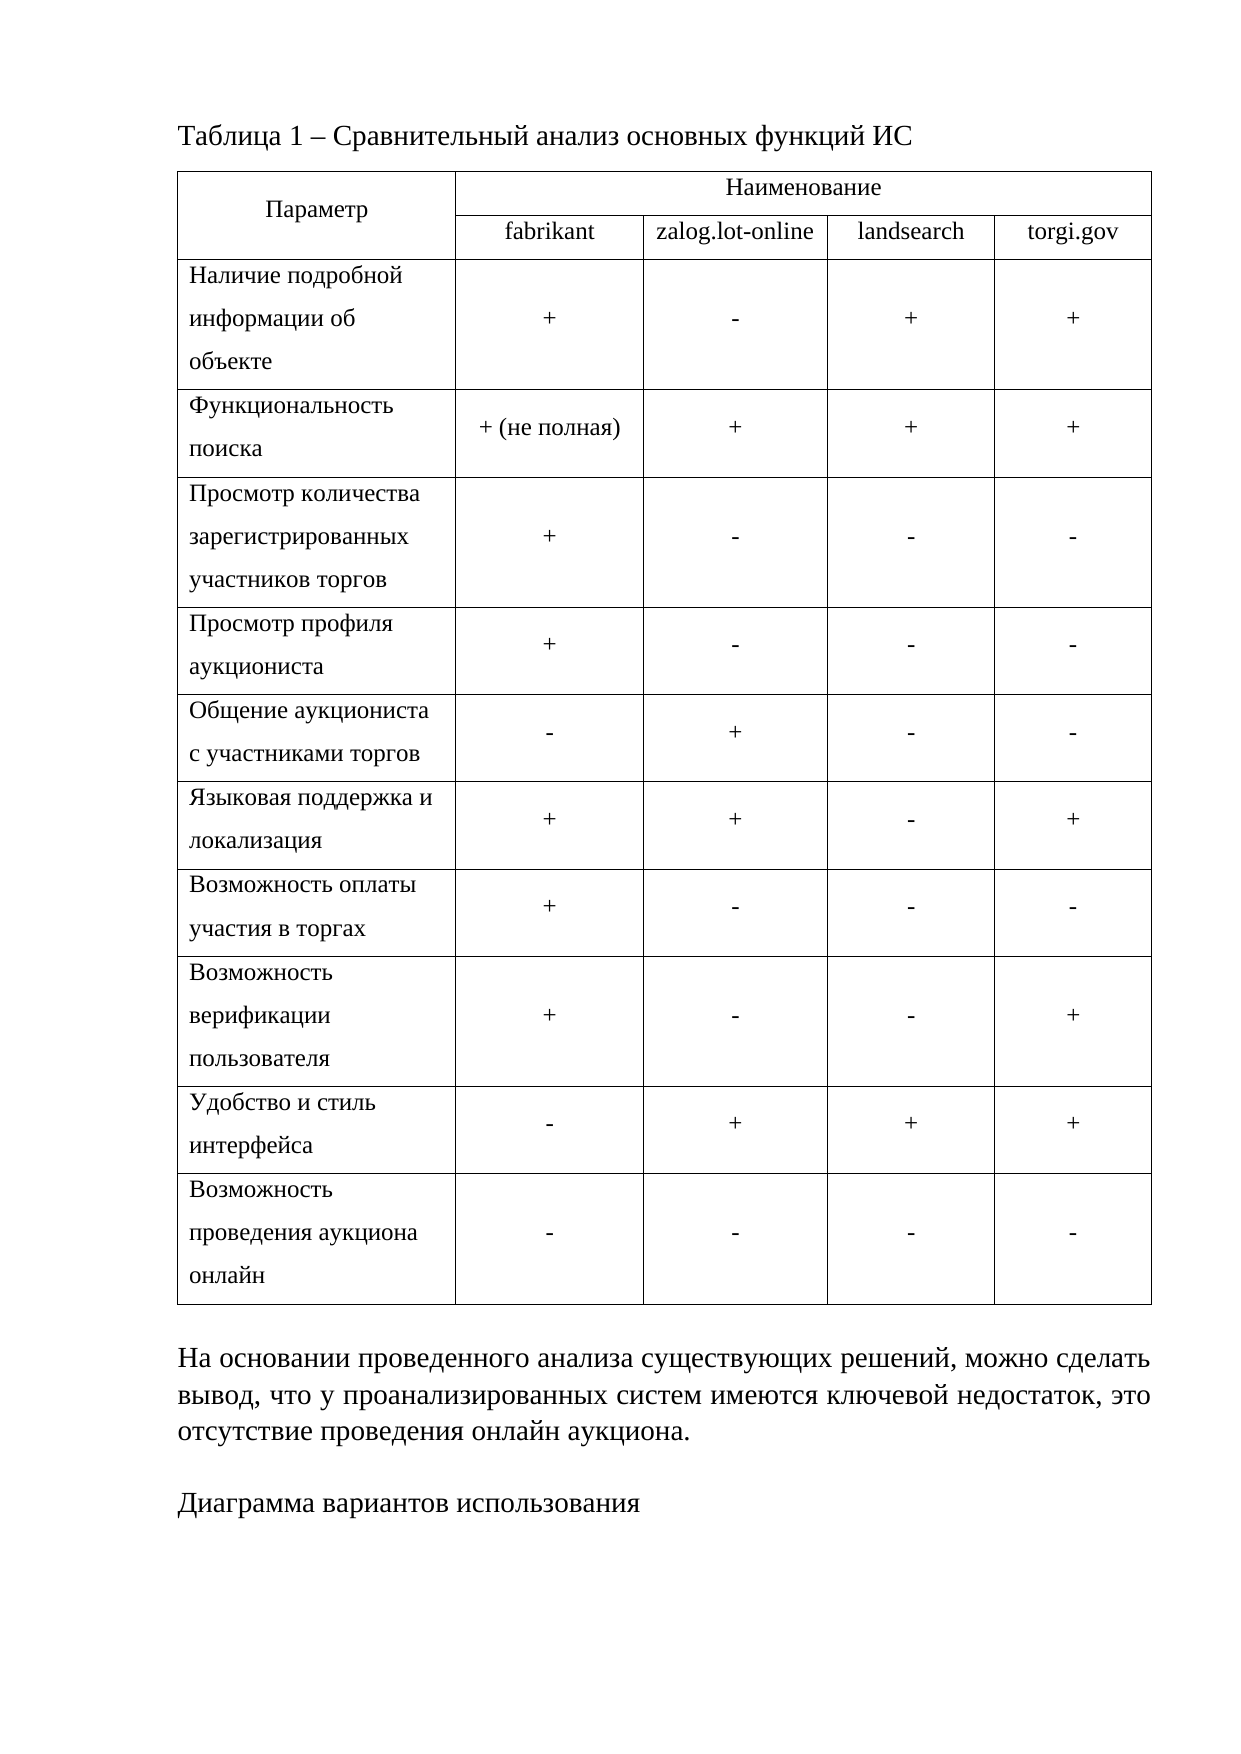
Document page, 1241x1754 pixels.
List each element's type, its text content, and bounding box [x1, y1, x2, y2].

table_cell - [644, 260, 827, 389]
table_cell - [644, 608, 827, 694]
table_cell + [995, 957, 1151, 1086]
table_cell - [644, 870, 827, 956]
table_cell + [644, 1087, 827, 1173]
table_cell - [644, 957, 827, 1086]
table_cell Наличие подробной информации об объекте [178, 260, 455, 389]
table_cell landsearch [828, 216, 994, 259]
table_cell + [644, 782, 827, 868]
table_cell - [995, 695, 1151, 781]
table_cell + [456, 478, 643, 607]
table_cell torgi.gov [995, 216, 1151, 259]
table_cell Возможность проведения аукциона онлайн [178, 1174, 455, 1303]
table_cell - [995, 870, 1151, 956]
table_cell - [828, 478, 994, 607]
table_cell + [828, 260, 994, 389]
table_cell - [828, 782, 994, 868]
table_cell zalog.lot-online [644, 216, 827, 259]
table_cell + [644, 390, 827, 477]
table_cell + [995, 782, 1151, 868]
table_cell + [456, 782, 643, 868]
list Диаграмма вариантов использования [177, 1485, 1152, 1519]
table_cell fabrikant [456, 216, 643, 259]
text Таблица 1 – Сравнительный анализ основных функций ИС [177, 118, 1152, 152]
table_cell - [995, 1174, 1151, 1303]
table_cell - [456, 1174, 643, 1303]
table_cell + [644, 695, 827, 781]
table_cell Языковая поддержка и локализация [178, 782, 455, 868]
table_cell Удобство и стиль интерфейса [178, 1087, 455, 1173]
table_cell - [828, 870, 994, 956]
table_cell - [644, 478, 827, 607]
table_cell + [995, 260, 1151, 389]
table_cell + (не полная) [456, 390, 643, 477]
table_cell Возможность верификации пользователя [178, 957, 455, 1086]
table_cell Функциональность поиска [178, 390, 455, 477]
table_cell - [828, 695, 994, 781]
table_cell + [456, 608, 643, 694]
table_cell + [456, 957, 643, 1086]
table_header Наименование [456, 172, 1151, 215]
table_cell + [828, 390, 994, 477]
table_cell + [456, 870, 643, 956]
table_cell Просмотр количества зарегистрированных участников торгов [178, 478, 455, 607]
table_cell Просмотр профиля аукциониста [178, 608, 455, 694]
table_cell + [995, 1087, 1151, 1173]
table_cell - [828, 957, 994, 1086]
table_cell - [456, 695, 643, 781]
table_cell - [828, 608, 994, 694]
table_cell - [456, 1087, 643, 1173]
table_cell - [995, 478, 1151, 607]
table_cell + [995, 390, 1151, 477]
table_cell Возможность оплаты участия в торгах [178, 870, 455, 956]
list На основании проведенного анализа существующих решений, можно сделать вывод, что у проанализированных систем имеются ключевой недостаток, это отсутствие проведения онлайн аукциона. [177, 1341, 1152, 1446]
table_header Параметр [178, 172, 455, 259]
table_cell + [456, 260, 643, 389]
table_cell - [995, 608, 1151, 694]
table_cell - [644, 1174, 827, 1303]
table_cell Общение аукциониста с участниками торгов [178, 695, 455, 781]
table_cell + [828, 1087, 994, 1173]
table_cell - [828, 1174, 994, 1303]
